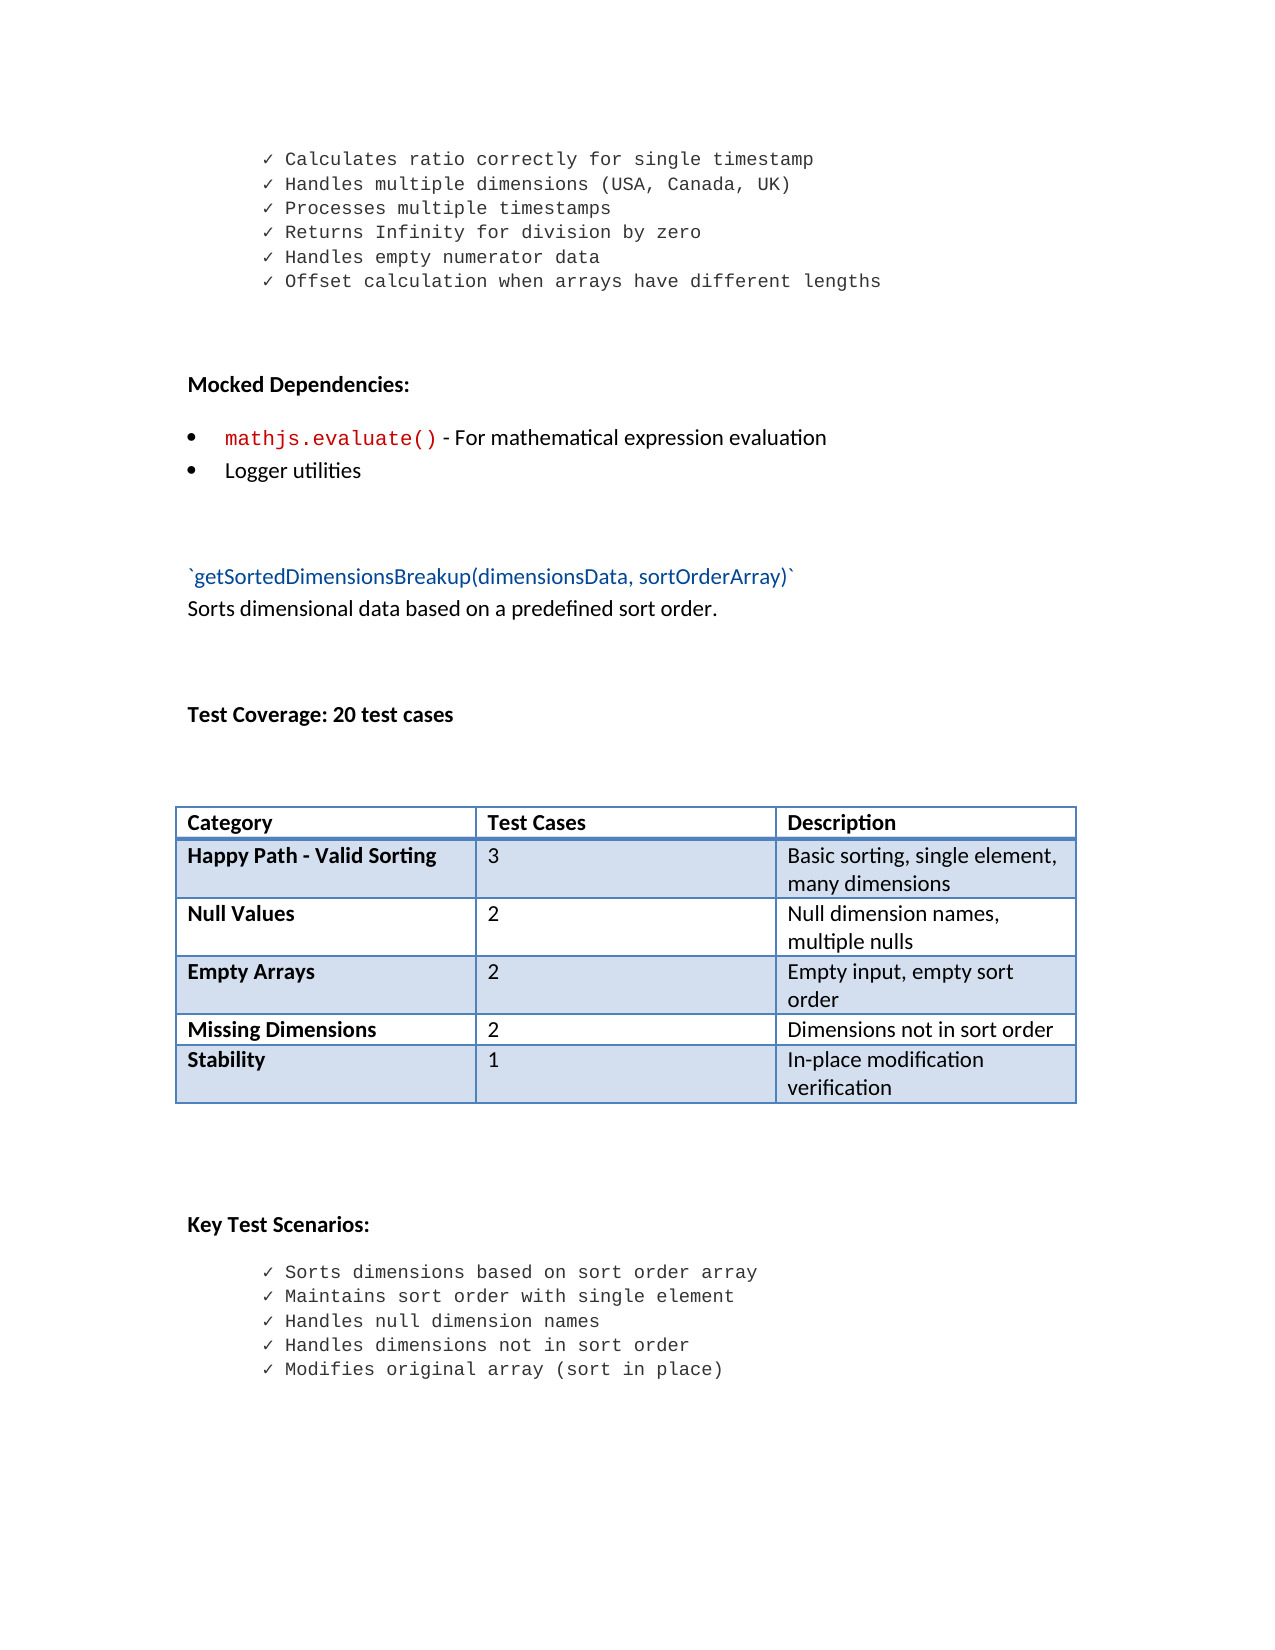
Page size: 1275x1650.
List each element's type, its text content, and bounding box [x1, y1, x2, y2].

subtitle `getSortedDimensionsBreakup(dimensionsData, sortOrderArray)` [187, 562, 1087, 590]
table_header Test Cases [477, 808, 775, 836]
text Sorts dimensional data based on a predefined sort order. [187, 594, 1087, 622]
table_cell Null dimension names, multiple nulls [777, 899, 1075, 955]
table_cell Missing Dimensions [177, 1015, 475, 1043]
table_cell Empty input, empty sort order [777, 957, 1075, 1013]
table_cell Happy Path - Valid Sorting [177, 841, 475, 897]
table_cell Null Values [177, 899, 475, 955]
table_cell 1 [477, 1046, 775, 1102]
table_header Description [777, 808, 1075, 836]
table_cell Dimensions not in sort order [777, 1015, 1075, 1043]
table_cell 2 [477, 899, 775, 955]
table_cell Stability [177, 1046, 475, 1102]
text Test Coverage: 20 test cases [187, 700, 1087, 728]
table_header Category [177, 808, 475, 836]
text ✓ Sorts dimensions based on sort order array ✓ Maintains sort order with single element ✓ Handles null dimension names ✓ Handles dimensions not in sort order ✓ Modifies original array (sort in place) [262, 1263, 1087, 1381]
list Logger utilities [187, 456, 1087, 484]
table_cell 2 [477, 1015, 775, 1043]
text Mocked Dependencies: [187, 370, 1087, 398]
table_cell Empty Arrays [177, 957, 475, 1013]
text Key Test Scenarios: [187, 1210, 1087, 1238]
text ✓ Calculates ratio correctly for single timestamp ✓ Handles multiple dimensions (USA, Canada, UK) ✓ Processes multiple timestamps ✓ Returns Infinity for division by zero ✓ Handles empty numerator data ✓ Offset calculation when arrays have different lengths [262, 150, 1087, 293]
table_cell 2 [477, 957, 775, 1013]
table_cell In-place modification verification [777, 1046, 1075, 1102]
table_cell 3 [477, 841, 775, 897]
list mathjs.evaluate() - For mathematical expression evaluation [187, 423, 1087, 452]
table_cell Basic sorting, single element, many dimensions [777, 841, 1075, 897]
